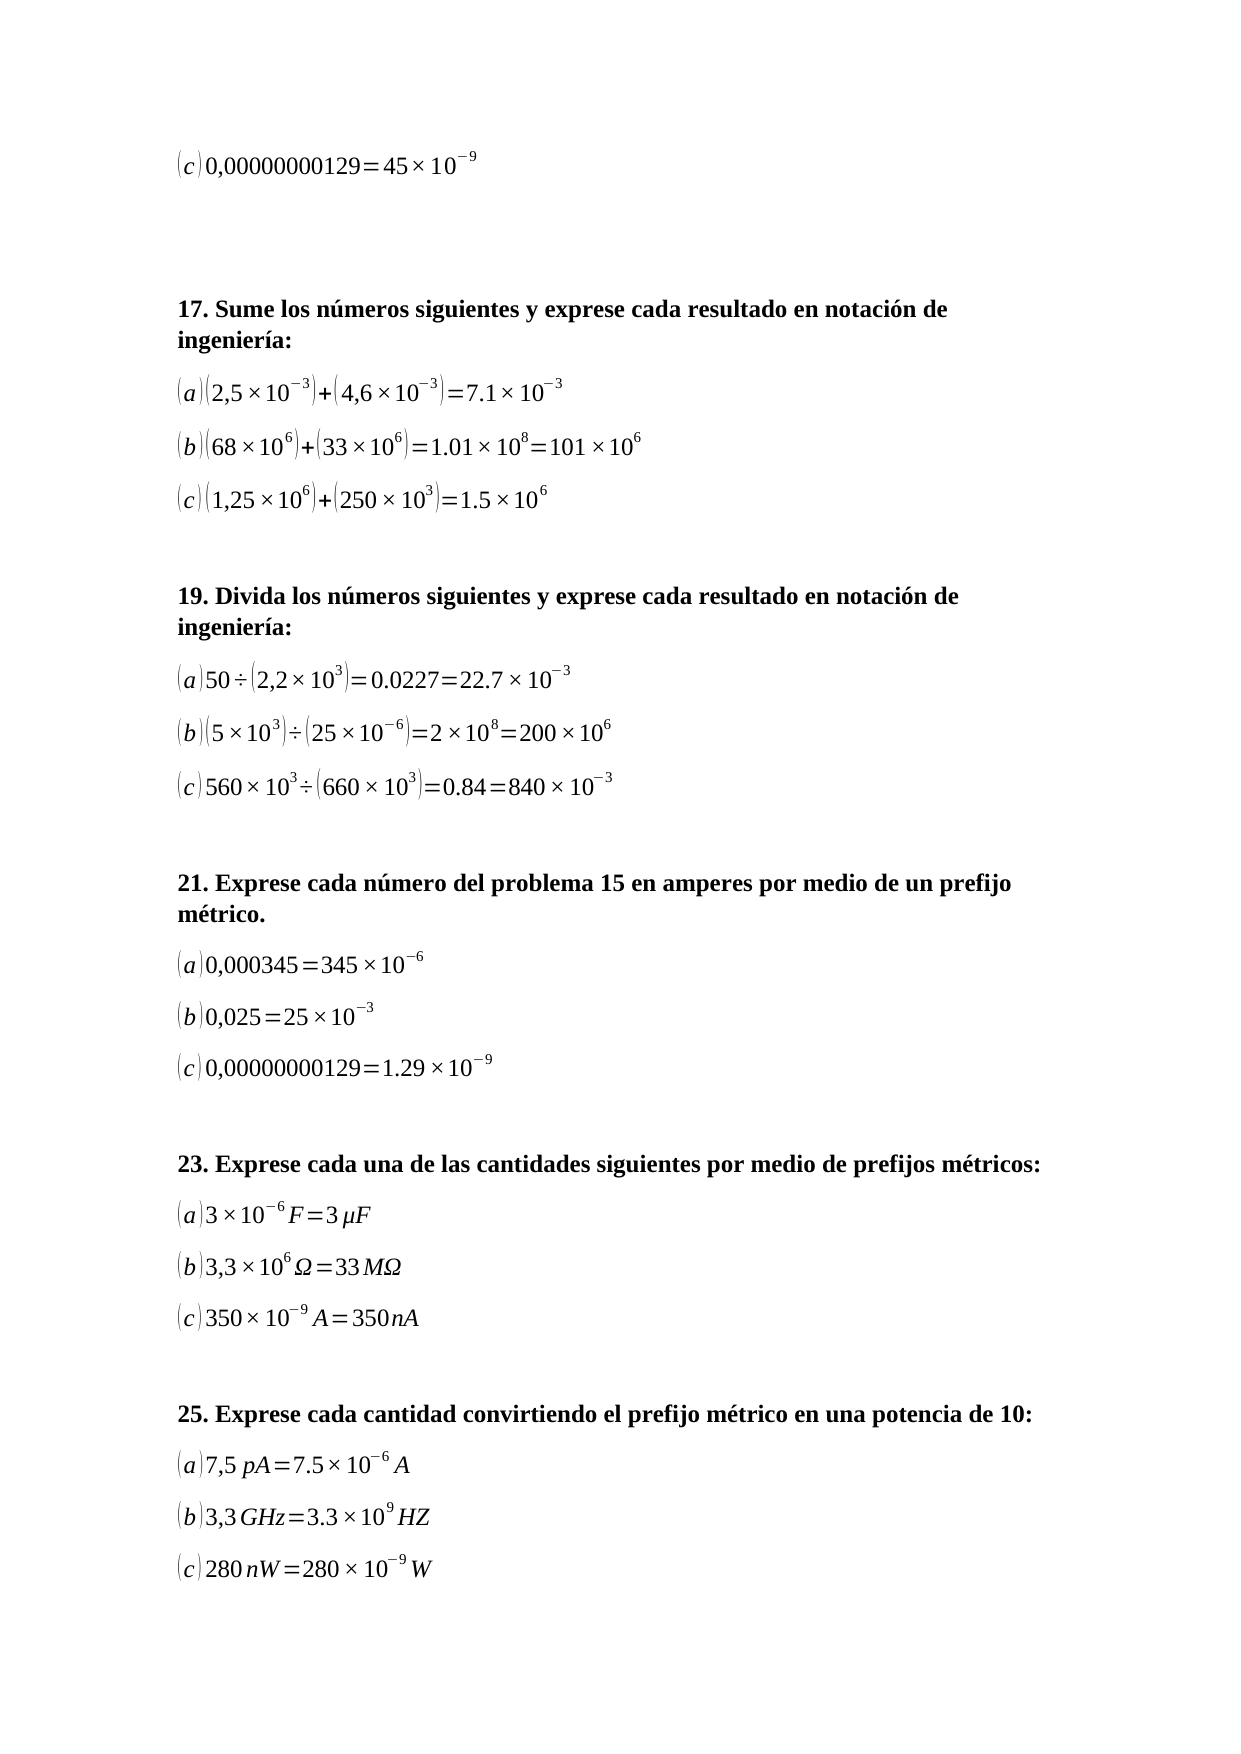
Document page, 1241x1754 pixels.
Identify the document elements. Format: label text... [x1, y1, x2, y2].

text 17. Sume los números siguientes y exprese cada resultado en notación de ingeniería: [177, 294, 1063, 354]
text 25. Exprese cada cantidad convirtiendo el prefijo métrico en una potencia de 10: [177, 1399, 1063, 1428]
text 21. Exprese cada número del problema 15 en amperes por medio de un prefijo métrico. [177, 868, 1063, 928]
text 19. Divida los números siguientes y exprese cada resultado en notación de ingeniería: [177, 581, 1063, 641]
text 23. Exprese cada una de las cantidades siguientes por medio de prefijos métricos: [177, 1149, 1063, 1178]
